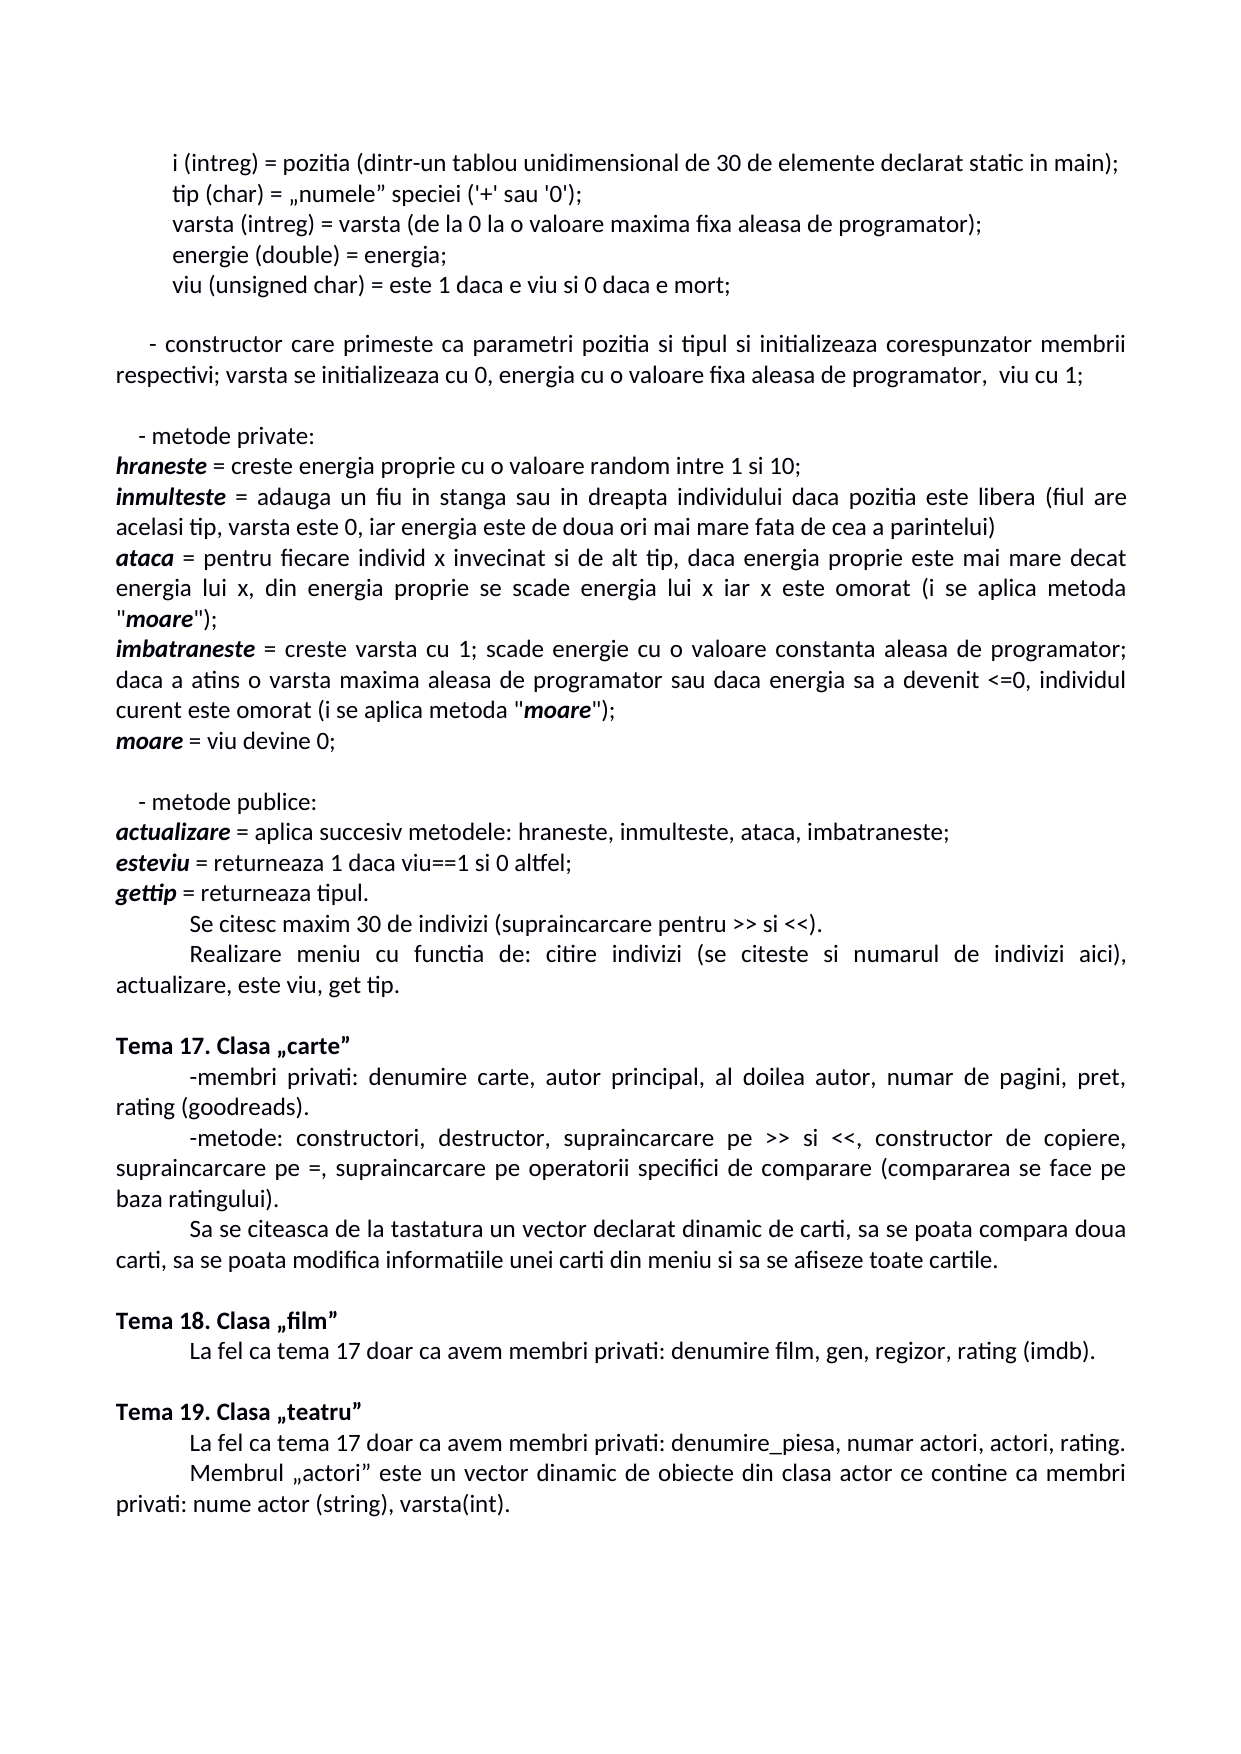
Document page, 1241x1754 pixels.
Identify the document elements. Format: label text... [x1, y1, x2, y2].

text i (intreg) = pozitia (dintr-un tablou unidimensional de 30 de elemente declarat static in main); [116, 148, 1128, 178]
text Tema 17. Clasa „carte” [116, 1030, 1128, 1061]
text imbatraneste = creste varsta cu 1; scade energie cu o valoare constanta aleasa de programator; daca a atins o varsta maxima aleasa de programator sau daca energia sa a devenit <=0, individul curent este omorat (i se aplica metoda "moare"); [116, 633, 1128, 725]
text hraneste = creste energia proprie cu o valoare random intre 1 si 10; [116, 450, 1128, 481]
text gettip = returneaza tipul. [116, 878, 1128, 908]
text La fel ca tema 17 doar ca avem membri privati: denumire film, gen, regizor, rating (imdb). [116, 1335, 1128, 1366]
text actualizare = aplica succesiv metodele: hraneste, inmulteste, ataca, imbatraneste; [116, 817, 1128, 847]
text varsta (intreg) = varsta (de la 0 la o valoare maxima fixa aleasa de programator); [116, 209, 1128, 239]
text ataca = pentru fiecare individ x invecinat si de alt tip, daca energia proprie este mai mare decat energia lui x, din energia proprie se scade energia lui x iar x este omorat (i se aplica metoda "moare"); [116, 542, 1128, 633]
text energie (double) = energia; [116, 239, 1128, 270]
text Se citesc maxim 30 de indivizi (supraincarcare pentru >> si <<). [116, 908, 1128, 939]
text tip (char) = „numele” speciei ('+' sau '0'); [116, 178, 1128, 209]
text moare = viu devine 0; [116, 725, 1128, 756]
text esteviu = returneaza 1 daca viu==1 si 0 altfel; [116, 847, 1128, 878]
text inmulteste = adauga un fiu in stanga sau in dreapta individului daca pozitia este libera (fiul are acelasi tip, varsta este 0, iar energia este de doua ori mai mare fata de cea a parintelui) [116, 481, 1128, 542]
text Realizare meniu cu functia de: citire indivizi (se citeste si numarul de indivizi aici), actualizare, este viu, get tip. [116, 939, 1128, 1000]
text Sa se citeasca de la tastatura un vector declarat dinamic de carti, sa se poata compara doua carti, sa se poata modifica informatiile unei carti din meniu si sa se afiseze toate cartile. [116, 1213, 1128, 1274]
text - metode private: [116, 420, 1128, 450]
text -metode: constructori, destructor, supraincarcare pe >> si <<, constructor de copiere, supraincarcare pe =, supraincarcare pe operatorii specifici de comparare (compararea se face pe baza ratingului). [116, 1122, 1128, 1213]
text Tema 18. Clasa „film” [116, 1305, 1128, 1335]
text La fel ca tema 17 doar ca avem membri privati: denumire_piesa, numar actori, actori, rating. [116, 1427, 1128, 1457]
text Membrul „actori” este un vector dinamic de obiecte din clasa actor ce contine ca membri privati: nume actor (string), varsta(int). [116, 1457, 1128, 1518]
text - metode publice: [116, 786, 1128, 817]
text - constructor care primeste ca parametri pozitia si tipul si initializeaza corespunzator membrii respectivi; varsta se initializeaza cu 0, energia cu o valoare fixa aleasa de programator, viu cu 1; [116, 328, 1128, 389]
text -membri privati: denumire carte, autor principal, al doilea autor, numar de pagini, pret, rating (goodreads). [116, 1061, 1128, 1122]
text Tema 19. Clasa „teatru” [116, 1396, 1128, 1427]
text viu (unsigned char) = este 1 daca e viu si 0 daca e mort; [116, 270, 1128, 300]
